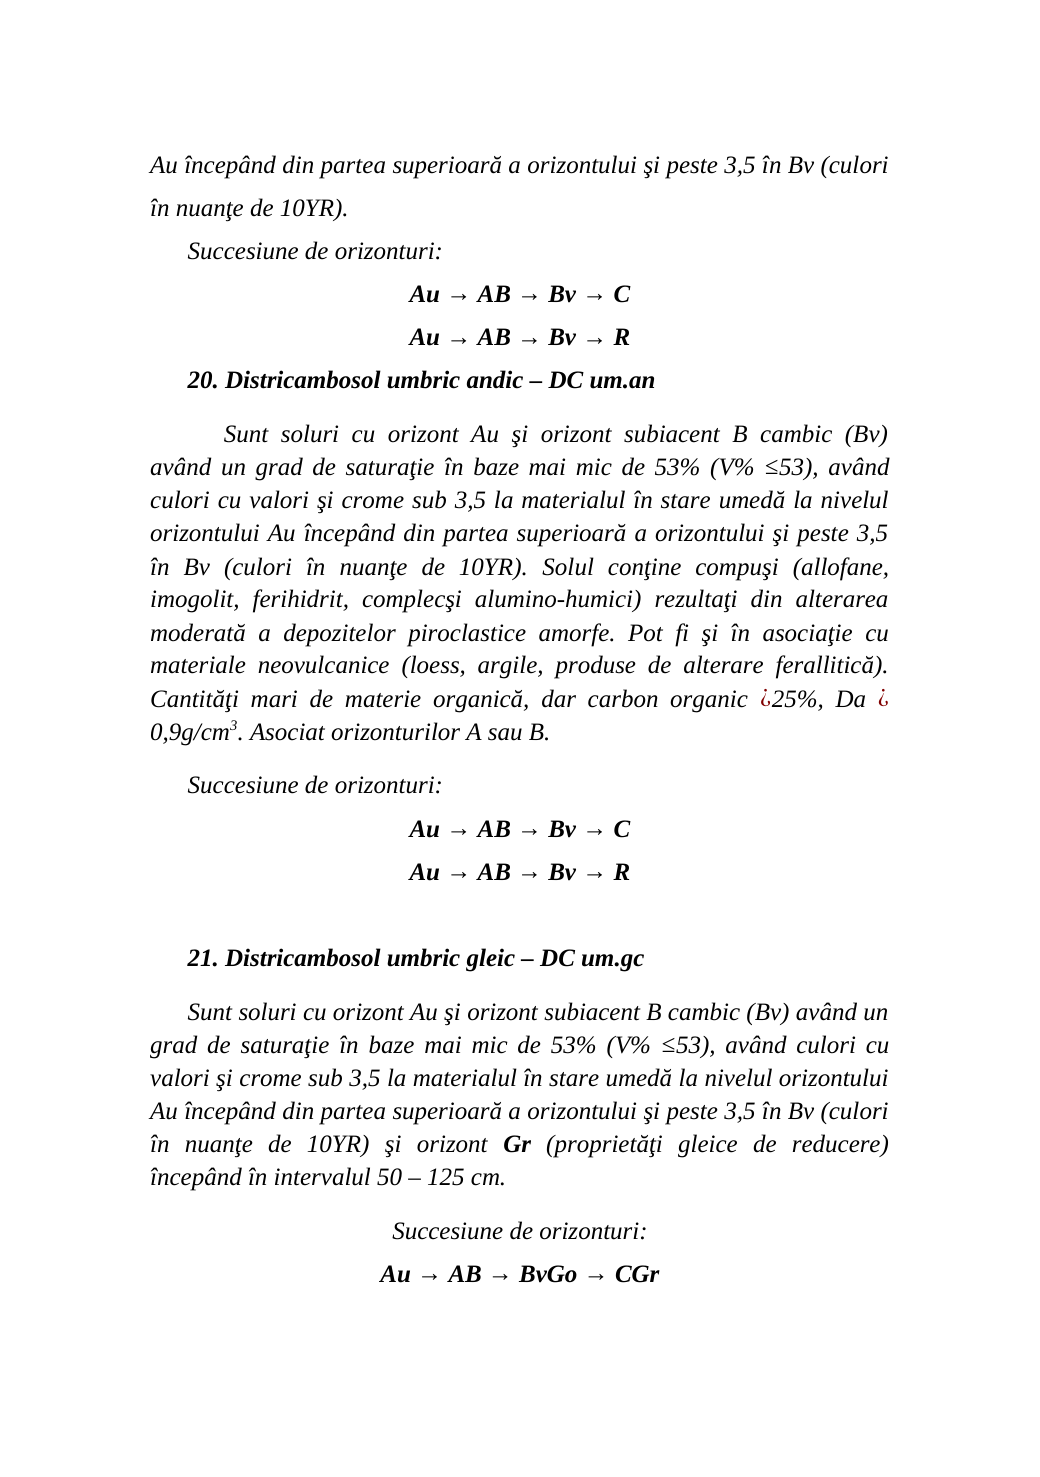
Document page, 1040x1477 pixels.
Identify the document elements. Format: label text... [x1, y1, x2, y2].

text Au AB BvGo CGr [150, 1259, 889, 1288]
text Succesiune de orizonturi: [150, 1216, 889, 1244]
text Succesiune de orizonturi: [150, 771, 889, 799]
text Au AB Bv R [150, 857, 889, 886]
text Au AB Bv C [150, 814, 889, 842]
list Districambosol umbric gleic – DC um.gc [187, 943, 889, 972]
list Districambosol umbric andic – DC um.an [187, 366, 889, 394]
text Succesiune de orizonturi: [150, 236, 889, 265]
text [150, 150, 889, 222]
text Sunt soluri cu orizont Au şi orizont subiacent B cambic (Bv) având un grad de saturaţie în baze mai mic de 53% (V% 53), având culori cu valori şi crome sub 3,5 la materialul în stare umedă la nivelul orizontului Au începând din partea superioară a orizontului şi peste 3,5 în Bv (culori în nuanţe de 10YR). Solul conţine compuşi (allofane, imogolit, ferihidrit, complecşi alumino-humici) rezultaţi din alterarea moderată a depozitelor piroclastice amorfe. Pot fi şi în asociaţie cu materiale neovulcanice (loess, argile, produse de alterare ferallitică). Cantităţi mari de materie organică, dar carbon organic 25%, Da 0,9g/cm3. Asociat orizonturilor A sau B. [150, 419, 889, 745]
text Au AB Bv C [150, 279, 889, 308]
text Sunt soluri cu orizont Au şi orizont subiacent B cambic (Bv) având un grad de saturaţie în baze mai mic de 53% (V% 53), având culori cu valori şi crome sub 3,5 la materialul în stare umedă la nivelul orizontului Au începând din partea superioară a orizontului şi peste 3,5 în Bv (culori în nuanţe de 10YR) şi orizont Gr (proprietăţi gleice de reducere) începând în intervalul 50 – 125 cm. [150, 997, 889, 1191]
text Au AB Bv R [150, 322, 889, 351]
